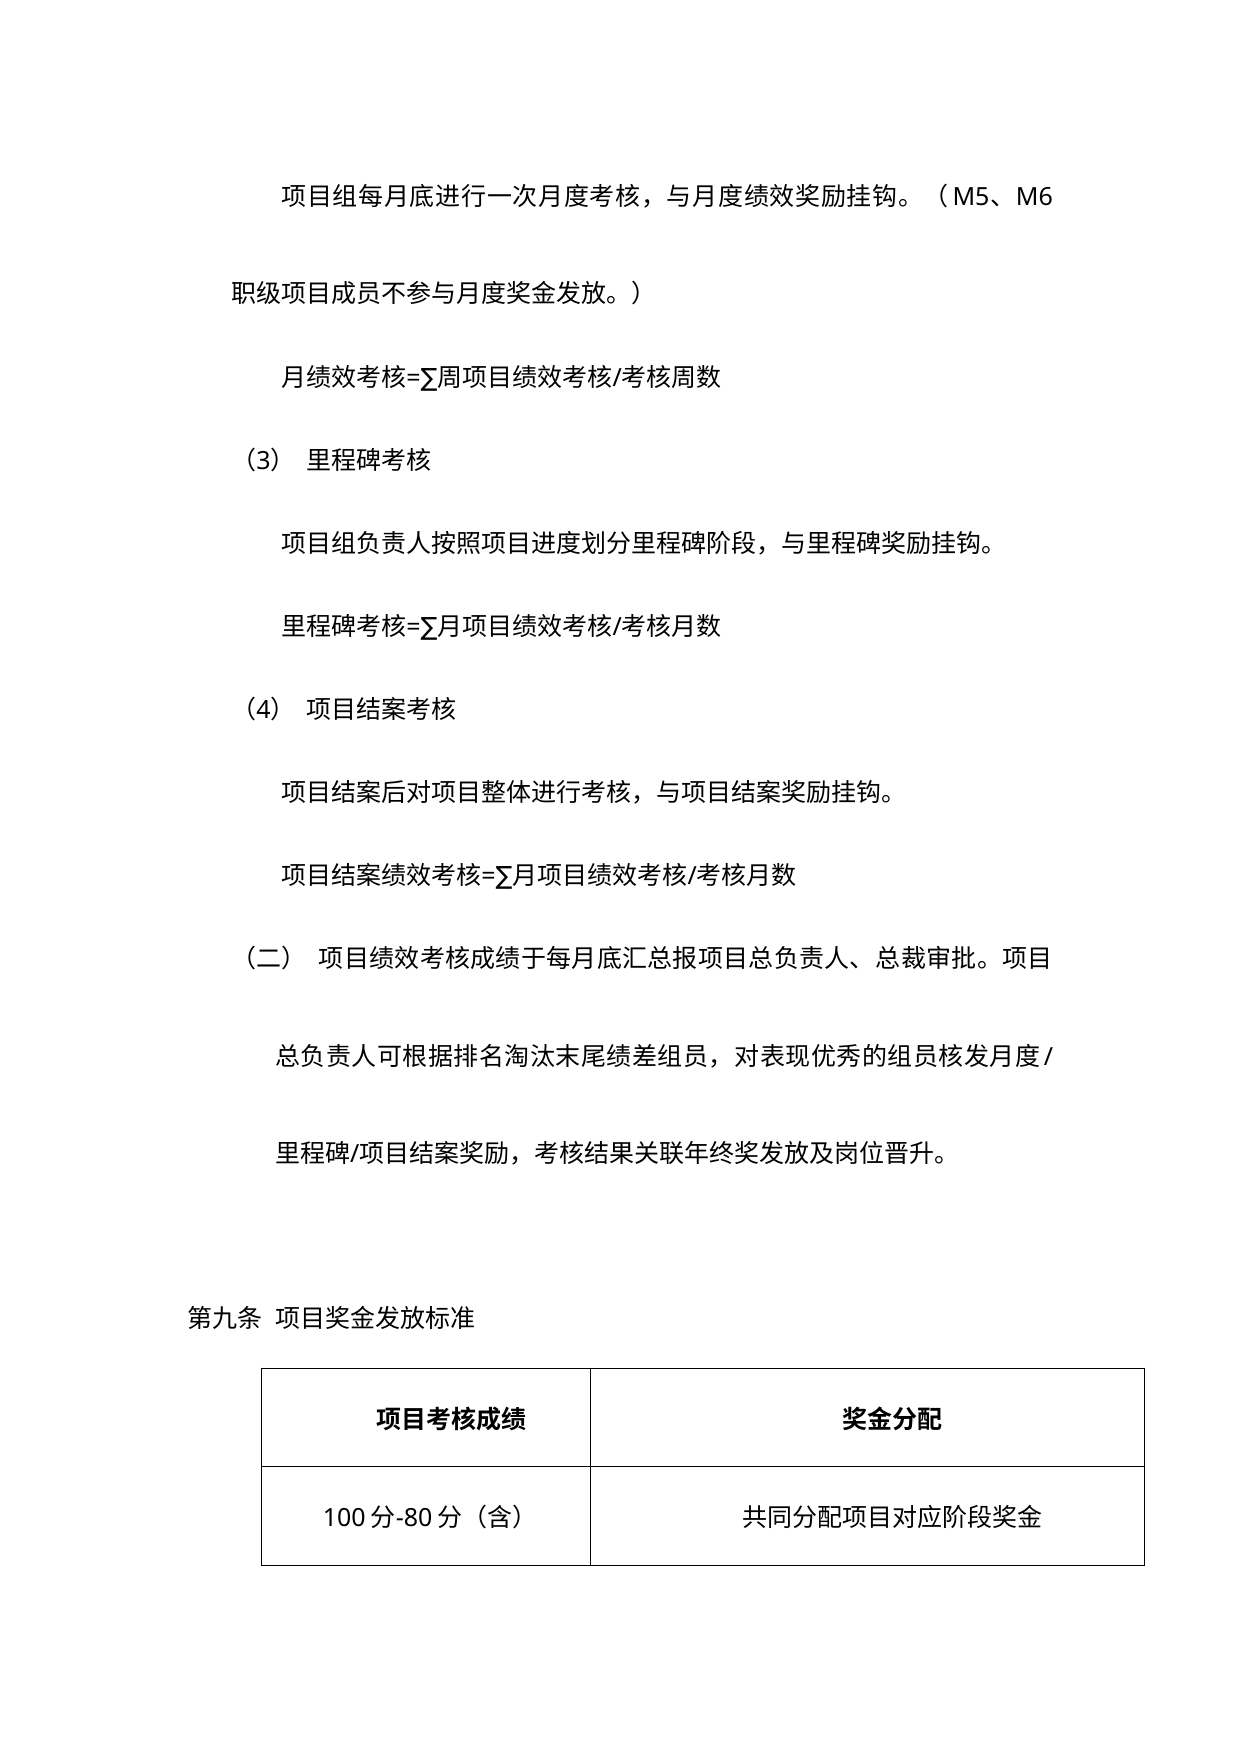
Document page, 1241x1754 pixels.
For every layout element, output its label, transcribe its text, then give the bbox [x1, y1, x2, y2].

table_cell 共同分配项目对应阶段奖金 [591, 1467, 1144, 1565]
table_header 奖金分配 [591, 1369, 1144, 1466]
list 里程碑考核 [231, 426, 1053, 491]
list 里程碑考核=∑月项目绩效考核/考核月数 [231, 592, 1053, 657]
list 项目组每月底进行一次月度考核，与月度绩效奖励挂钩。（M5、M6职级项目成员不参与月度奖金发放。） [231, 162, 1053, 324]
table_cell 100分-80分（含） [262, 1467, 590, 1565]
list 项目结案后对项目整体进行考核，与项目结案奖励挂钩。 [231, 758, 1053, 823]
list 项目奖金发放标准 [187, 1284, 1053, 1349]
list 项目结案绩效考核=∑月项目绩效考核/考核月数 [231, 841, 1053, 906]
table_header 项目考核成绩 [262, 1369, 590, 1466]
list 项目结案考核 [231, 675, 1053, 740]
list 项目绩效考核成绩于每月底汇总报项目总负责人、总裁审批。项目总负责人可根据排名淘汰末尾绩差组员，对表现优秀的组员核发月度/里程碑/项目结案奖励，考核结果关联年终奖发放及岗位晋升。 [231, 924, 1053, 1184]
list 月绩效考核=∑周项目绩效考核/考核周数 [231, 343, 1053, 408]
list 项目组负责人按照项目进度划分里程碑阶段，与里程碑奖励挂钩。 [231, 509, 1053, 574]
